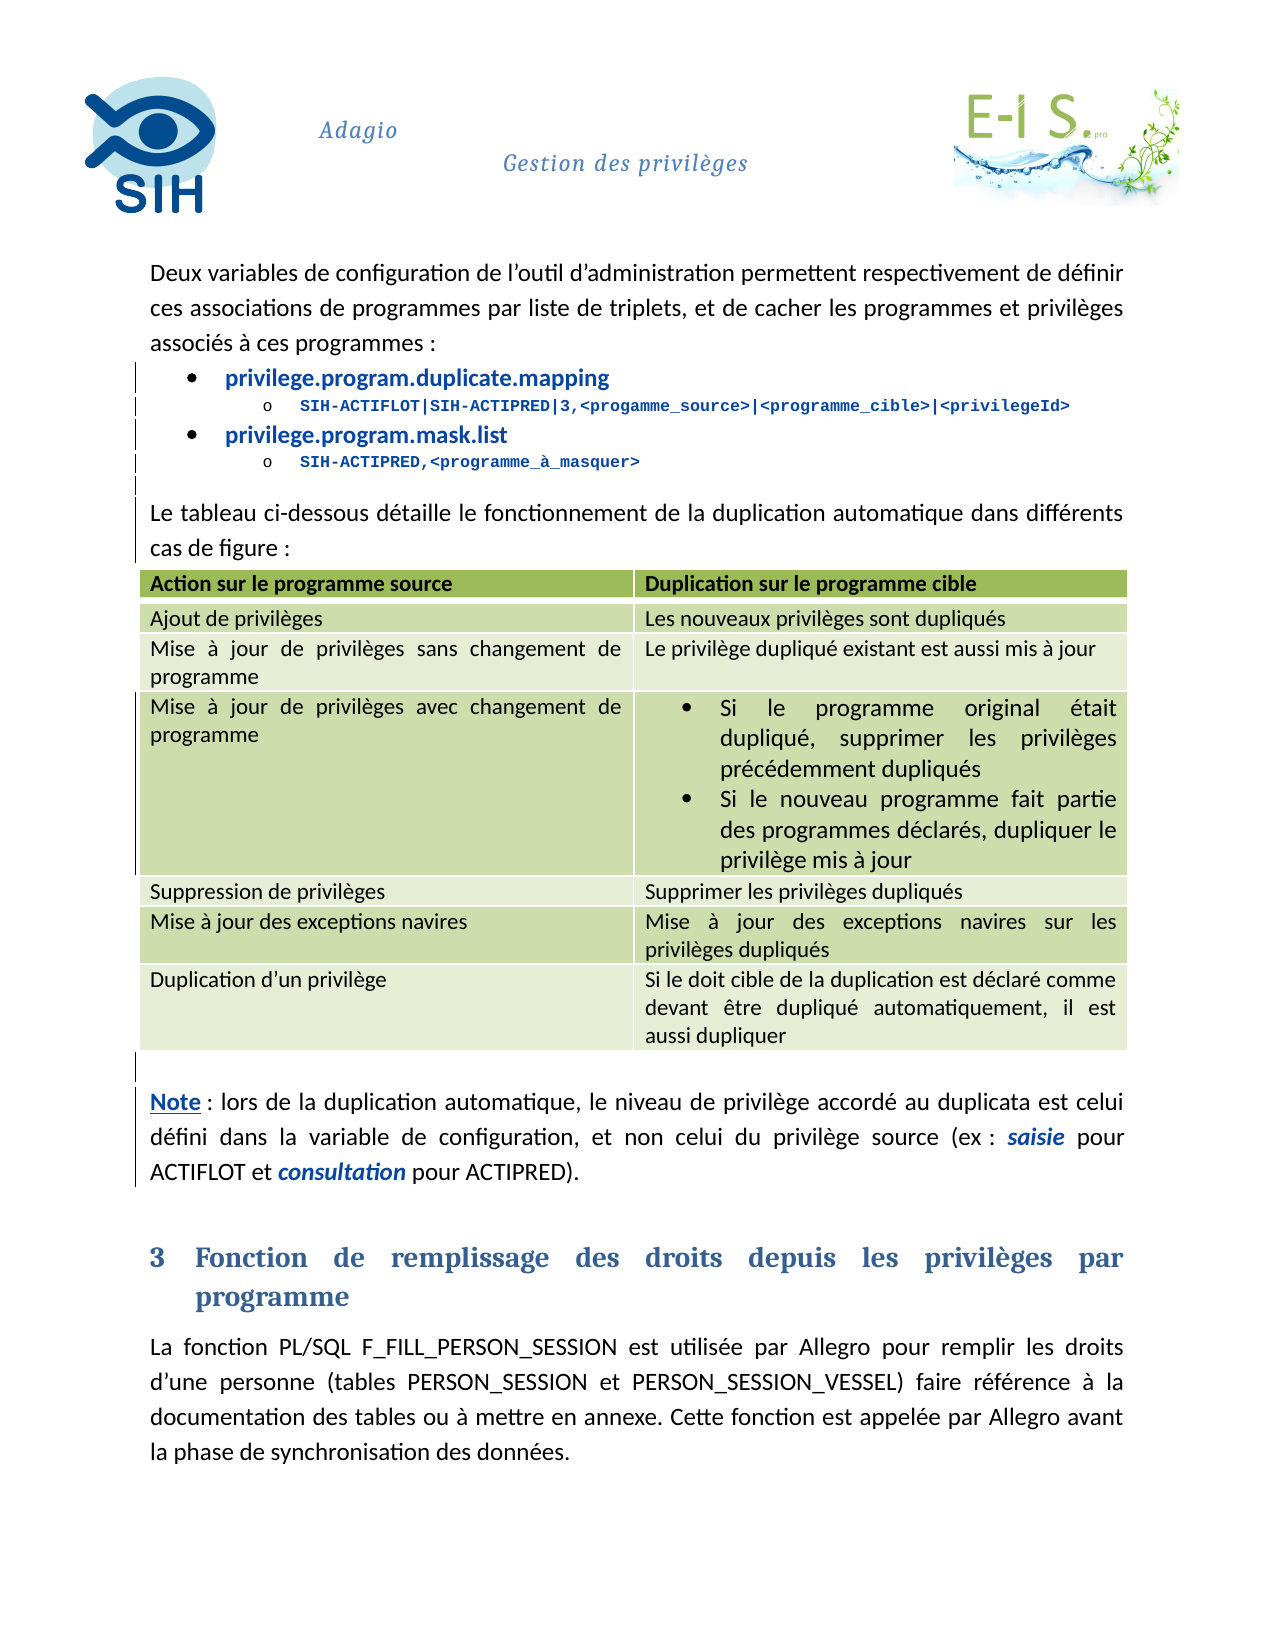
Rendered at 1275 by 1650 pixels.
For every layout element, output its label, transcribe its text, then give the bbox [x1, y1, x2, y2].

table_cell Suppression de privilèges [140, 877, 633, 905]
picture [954, 87, 1179, 206]
table_cell Supprimer les privilèges dupliqués [634, 877, 1127, 905]
table_cell Mise à jour de privilèges avec changement de programme [140, 692, 633, 875]
table_cell Duplication d’un privilège [140, 965, 633, 1049]
list privilege.program.duplicate.mapping [187, 362, 1125, 393]
text Note : lors de la duplication automatique, le niveau de privilège accordé au duplicata est celui défini dans la variable de configuration, et non celui du privilège source (ex : saisie pour ACTIFLOT et consultation pour ACTIPRED). [150, 1087, 1125, 1187]
text Le tableau ci-dessous détaille le fonctionnement de la duplication automatique dans différents cas de figure : [150, 497, 1125, 563]
text Deux variables de configuration de l’outil d’administration permettent respectivement de définir ces associations de programmes par liste de triplets, et de cacher les programmes et privilèges associés à ces programmes : [150, 257, 1125, 358]
table_cell Si le programme original était dupliqué, supprimer les privilèges précédemment dupliqués Si le nouveau programme fait partie des programmes déclarés, dupliquer le privilège mis à jour [635, 692, 1127, 875]
picture [82, 75, 219, 219]
list SIH-ACTIPRED,<programme_à_masquer> [262, 454, 1125, 473]
table_cell Le privilège dupliqué existant est aussi mis à jour [634, 634, 1127, 690]
table_cell Mise à jour des exceptions navires sur les privilèges dupliqués [635, 907, 1127, 963]
list privilege.program.mask.list [187, 419, 1125, 449]
table_cell Ajout de privilèges [140, 604, 633, 632]
table_header Duplication sur le programme cible [635, 570, 1127, 597]
text La fonction PL/SQL F_FILL_PERSON_SESSION est utilisée par Allegro pour remplir les droits d’une personne (tables PERSON_SESSION et PERSON_SESSION_VESSEL) faire référence à la documentation des tables ou à mettre en annexe. Cette fonction est appelée par Allegro avant la phase de synchronisation des données. [150, 1331, 1125, 1467]
table_cell Les nouveaux privilèges sont dupliqués [635, 604, 1127, 632]
list SIH-ACTIFLOT|SIH-ACTIPRED|3,<progamme_source>|<programme_cible>|<privilegeId> [262, 397, 1125, 416]
table_cell Si le doit cible de la duplication est déclaré comme devant être dupliqué automatiquement, il est aussi dupliquer [634, 965, 1127, 1049]
table_cell Mise à jour des exceptions navires [140, 907, 633, 963]
subtitle Fonction de remplissage des droits depuis les privilèges par programme [150, 1242, 1125, 1314]
table_header Action sur le programme source [140, 570, 633, 597]
table_cell Mise à jour de privilèges sans changement de programme [140, 634, 633, 690]
